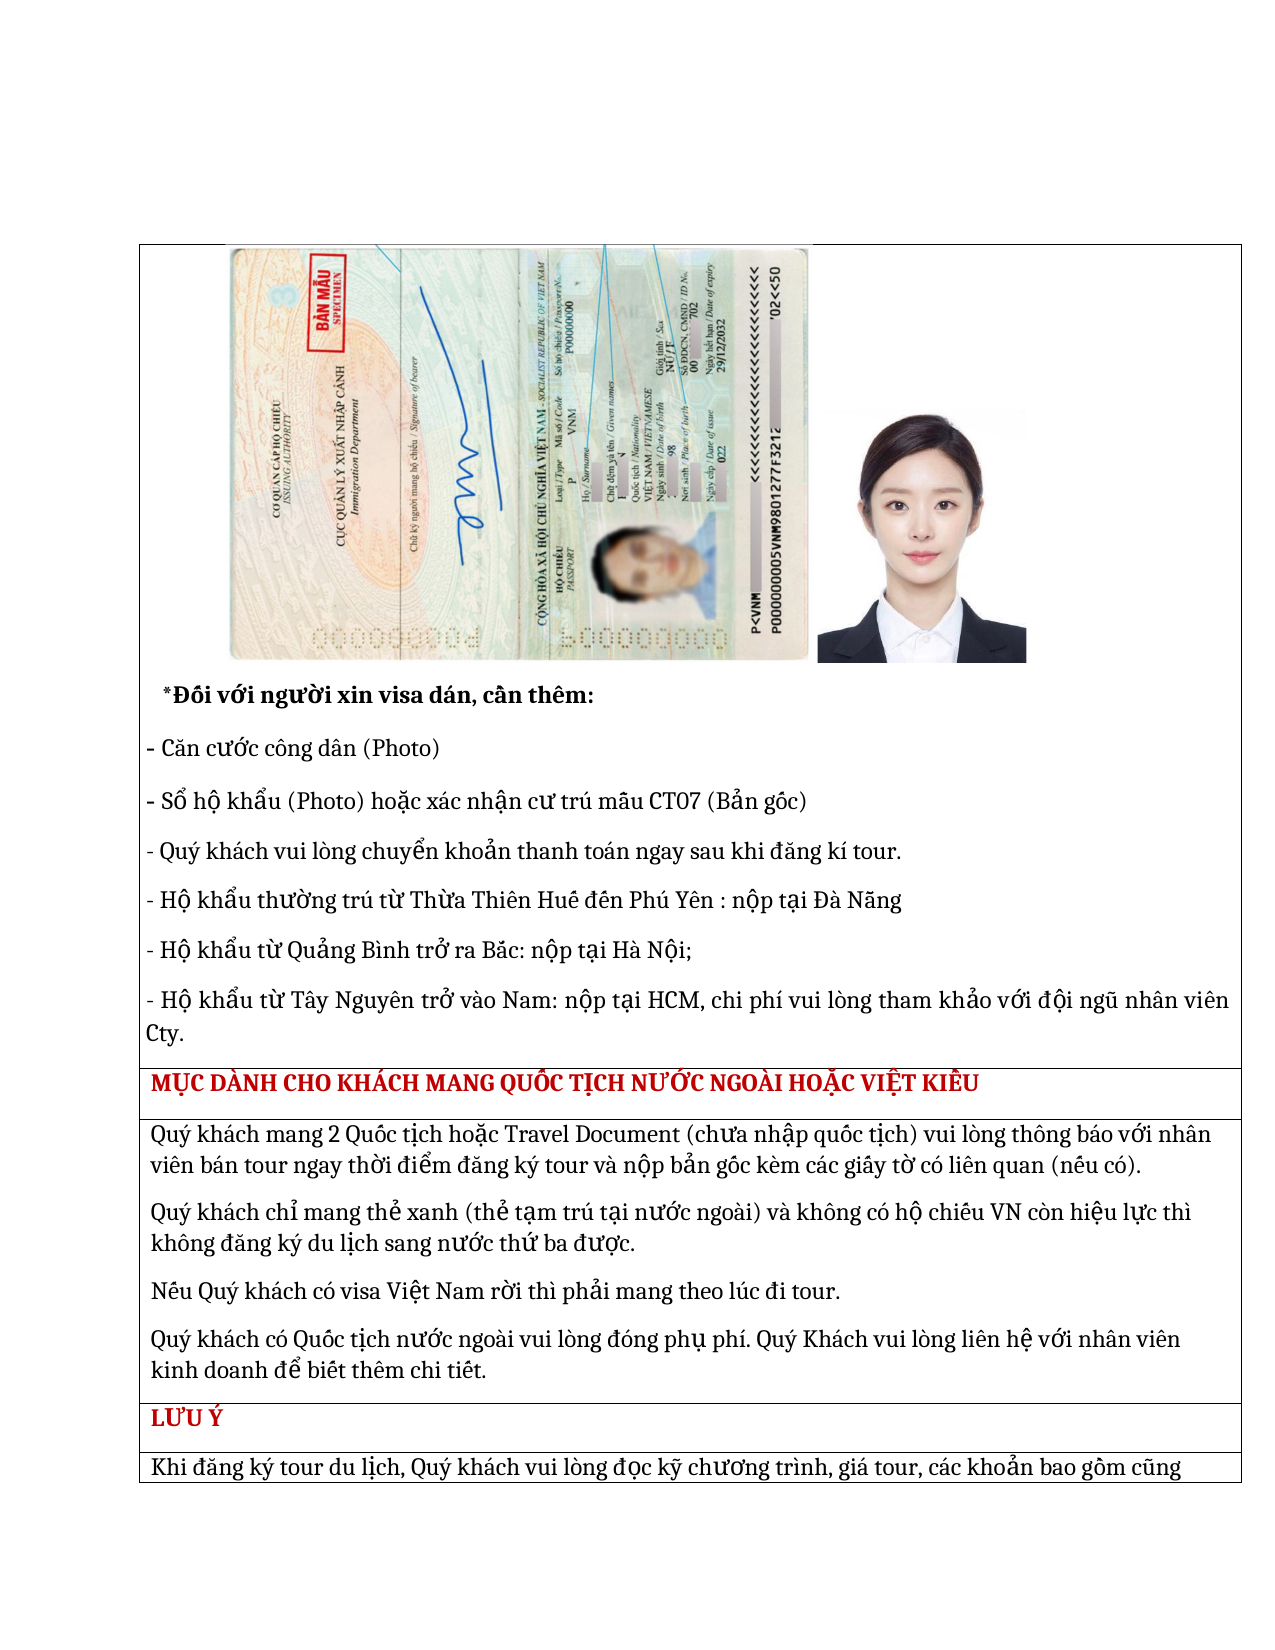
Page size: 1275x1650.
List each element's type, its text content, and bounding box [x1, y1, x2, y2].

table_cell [140, 245, 1241, 1068]
table_cell LƯU Ý [140, 1404, 1241, 1452]
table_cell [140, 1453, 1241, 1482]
picture [226, 245, 813, 663]
table_cell Quý khách mang 2 Quốc tịch hoặc Travel Document (chưa nhập quốc tịch) vui lòng thông báo với nhân viên bán tour ngay thời điểm đăng ký tour và nộp bản gốc kèm các giấy tờ có liên quan (nếu có). Quý khách chỉ mang thẻ xanh (thẻ tạm trú tại nước ngoài) và không có hộ chiếu VN còn hiệu lực thì không đăng ký du lịch sang nước thứ ba được. Nếu Quý khách có visa Việt Nam rời thì phải mang theo lúc đi tour. Quý khách có Quốc tịch nước ngoài vui lòng đóng phụ phí. Quý Khách vui lòng liên hệ với nhân viên kinh doanh để biết thêm chi tiết. [140, 1120, 1241, 1403]
table_cell MỤC DÀNH CHO KHÁCH MANG QUỐC TỊCH NƯỚC NGOÀI HOẶC VIỆT KIỀU [140, 1069, 1241, 1118]
picture [817, 409, 1027, 663]
